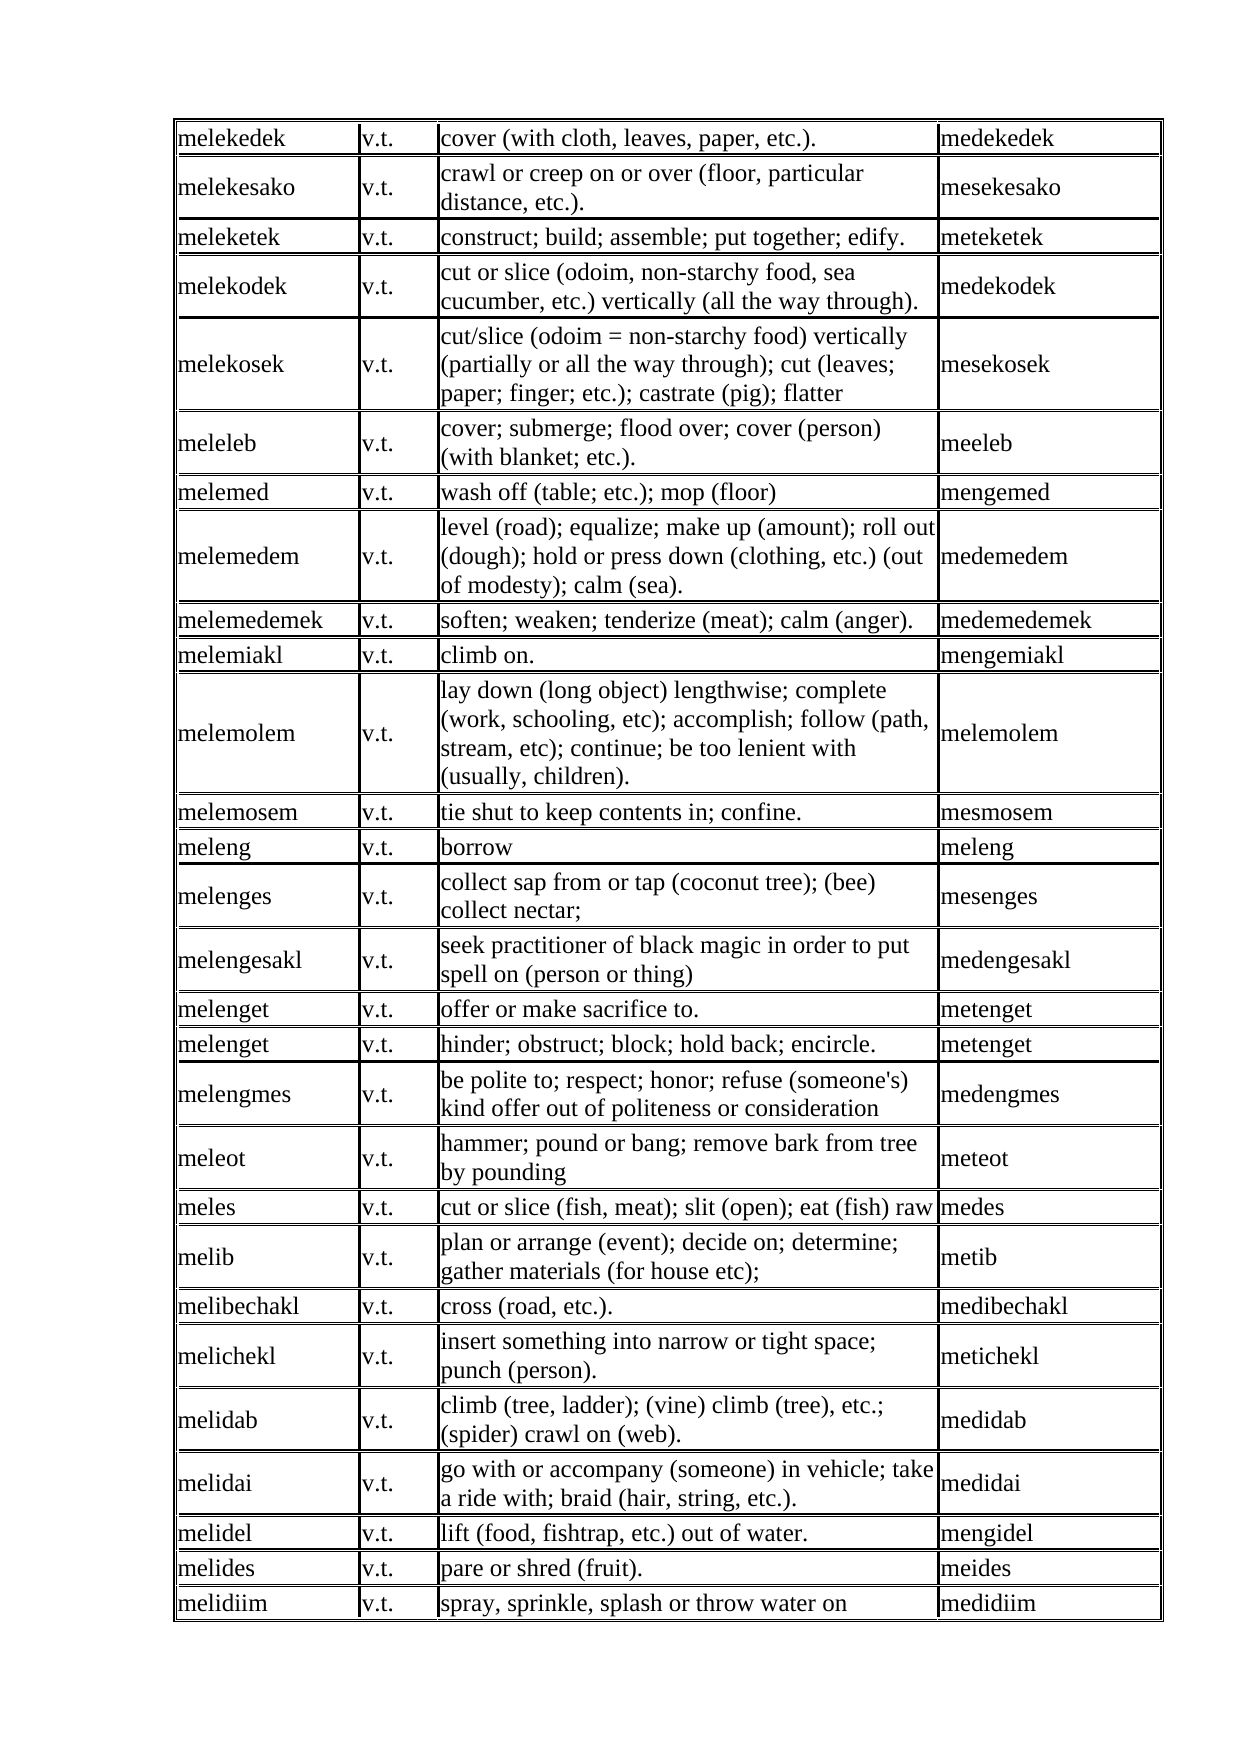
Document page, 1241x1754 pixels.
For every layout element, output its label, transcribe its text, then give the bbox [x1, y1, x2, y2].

table_cell medibechakl [938, 1287, 1162, 1322]
table_cell hammer; pound or bang; remove bark from tree by pounding [440, 1127, 937, 1188]
table_cell v.t. [359, 1587, 438, 1618]
table_cell melengesakl [175, 926, 359, 990]
table_cell lift (food, fishtrap, etc.) out of water. [440, 1517, 937, 1548]
table_cell medekedek [938, 122, 1160, 153]
table_cell medekodek [940, 252, 1161, 316]
table_cell v.t. [361, 1517, 437, 1548]
table_cell construct; build; assemble; put together; edify. [440, 220, 937, 252]
table_cell lay down (long object) lengthwise; complete (work, schooling, etc); accomplish; follow (path, stream, etc); continue; be too lenient with (usually, children). [440, 674, 937, 792]
table_cell meeleb [938, 409, 1162, 472]
table_cell medes [938, 1188, 1162, 1223]
table_cell v.t. [361, 993, 437, 1025]
table_cell mesenges [940, 862, 1160, 926]
table_cell v.t. [361, 1552, 437, 1583]
table_cell v.t. [361, 1453, 437, 1513]
table_cell v.t. [361, 256, 437, 316]
table_cell melenges [177, 862, 358, 926]
table_cell metenget [938, 990, 1162, 1025]
table_cell mesekosek [940, 316, 1160, 409]
table_cell insert something into narrow or tight space; punch (person). [440, 1325, 937, 1386]
table_cell melemedemek [177, 600, 358, 635]
table_cell melibechakl [175, 1287, 359, 1322]
table_cell v.t. [361, 1389, 437, 1449]
table_cell mengidel [940, 1513, 1161, 1548]
table_cell melidai [177, 1449, 358, 1513]
table_cell cross (road, etc.). [440, 1290, 937, 1322]
table_cell meleleb [175, 409, 359, 472]
table_cell melekesako [177, 153, 358, 217]
table_cell meleketek [177, 217, 358, 252]
table_cell mesmosem [938, 792, 1162, 827]
table_cell hinder; obstruct; block; hold back; encircle. [440, 1028, 937, 1060]
table_cell melemedem [175, 508, 359, 600]
table_cell melichekl [175, 1322, 359, 1386]
table_cell offer or make sacrifice to. [440, 993, 937, 1025]
table_cell medemedemek [940, 600, 1161, 635]
table_cell medidai [940, 1449, 1161, 1513]
table_cell melemiakl [177, 635, 358, 670]
table_cell seek practitioner of black magic in order to put spell on (person or thing) [440, 929, 937, 990]
table_cell v.t. [361, 830, 437, 862]
table_cell v.t. [361, 1191, 437, 1223]
table_cell v.t. [361, 929, 437, 990]
table_cell tie shut to keep contents in; confine. [440, 795, 937, 827]
table_cell wash off (table; etc.); mop (floor) [440, 476, 937, 508]
table_cell cover; submerge; flood over; cover (person) (with blanket; etc.). [440, 412, 937, 472]
table_cell melenget [175, 990, 359, 1025]
table_cell v.t. [361, 319, 437, 409]
table_cell metichekl [938, 1322, 1162, 1386]
table_cell level (road); equalize; make up (amount); roll out (dough); hold or press down (clothing, etc.) (out of modesty); calm (sea). [440, 511, 937, 600]
table_cell meleng [175, 827, 359, 862]
table_cell v.t. [361, 1325, 437, 1386]
table_cell v.t. [361, 795, 437, 827]
table_cell v.t. [361, 476, 437, 508]
table_cell melidiim [177, 1584, 359, 1618]
table_cell crawl or creep on or over (floor, particular distance, etc.). [440, 157, 937, 217]
table_cell meides [940, 1548, 1161, 1583]
table_cell cut/slice (odoim = non-starchy food) vertically (partially or all the way through); cut (leaves; paper; finger; etc.); castrate (pig); flatter [440, 319, 937, 409]
table_cell mengemed [940, 473, 1161, 508]
table_cell mengemiakl [940, 635, 1161, 670]
table_cell medengmes [940, 1060, 1160, 1124]
table_cell soften; weaken; tenderize (meat); calm (anger). [440, 604, 937, 635]
table_cell melekodek [177, 252, 358, 316]
table_cell v.t. [361, 1290, 437, 1322]
table_cell melemed [177, 473, 358, 508]
table_cell melidab [175, 1386, 359, 1449]
table_cell meles [175, 1188, 359, 1223]
table_cell medemedem [938, 508, 1162, 600]
table_cell melidel [177, 1513, 358, 1548]
table_cell v.t. [361, 1127, 437, 1188]
table_cell v.t. [361, 1226, 437, 1287]
table_cell v.t. [361, 865, 437, 926]
table_cell go with or accompany (someone) in vehicle; take a ride with; braid (hair, string, etc.). [440, 1453, 937, 1513]
table_cell collect sap from or tap (coconut tree); (bee) collect nectar; [440, 865, 937, 926]
table_cell medidab [938, 1386, 1162, 1449]
table_cell cut or slice (fish, meat); slit (open); eat (fish) raw [440, 1191, 937, 1223]
table_cell mesekesako [940, 153, 1161, 217]
table_cell meteketek [940, 217, 1160, 252]
table_cell metib [938, 1223, 1162, 1287]
table_cell meleot [175, 1124, 359, 1188]
table_cell pare or shred (fruit). [440, 1552, 937, 1583]
table_cell melides [177, 1548, 358, 1583]
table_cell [438, 1587, 938, 1618]
table_cell v.t. [361, 604, 437, 635]
table_cell medidiim [938, 1584, 1161, 1618]
table_cell v.t. [361, 639, 437, 670]
table_cell melekedek [177, 122, 359, 153]
table_cell medengesakl [938, 926, 1162, 990]
table_cell be polite to; respect; honor; refuse (someone's) kind offer out of politeness or consideration [440, 1063, 937, 1124]
table_cell meteot [938, 1124, 1162, 1188]
table_cell v.t. [361, 674, 437, 792]
table_cell climb (tree, ladder); (vine) climb (tree), etc.; (spider) crawl on (web). [440, 1389, 937, 1449]
table_cell v.t. [361, 220, 437, 252]
table_cell v.t. [361, 1028, 437, 1060]
table_cell v.t. [361, 511, 437, 600]
table_cell v.t. [361, 157, 437, 217]
table_cell v.t. [361, 412, 437, 472]
table_cell cover (with cloth, leaves, paper, etc.). [438, 120, 938, 153]
table_cell climb on. [440, 639, 937, 670]
table_cell metenget [938, 1025, 1162, 1060]
table_cell melemolem [177, 670, 358, 792]
table_cell v.t. [361, 1063, 437, 1124]
table_cell melengmes [177, 1060, 358, 1124]
table_cell cut or slice (odoim, non-starchy food, sea cucumber, etc.) vertically (all the way through). [440, 256, 937, 316]
table_cell melib [175, 1223, 359, 1287]
table_cell melemosem [175, 792, 359, 827]
table_cell melenget [175, 1025, 359, 1060]
table_cell borrow [440, 830, 937, 862]
table_cell meleng [938, 827, 1162, 862]
table_cell melemolem [940, 670, 1161, 792]
table_cell plan or arrange (event); decide on; determine; gather materials (for house etc); [440, 1226, 937, 1287]
table_cell melekosek [177, 316, 358, 409]
table_cell v.t. [359, 120, 438, 153]
